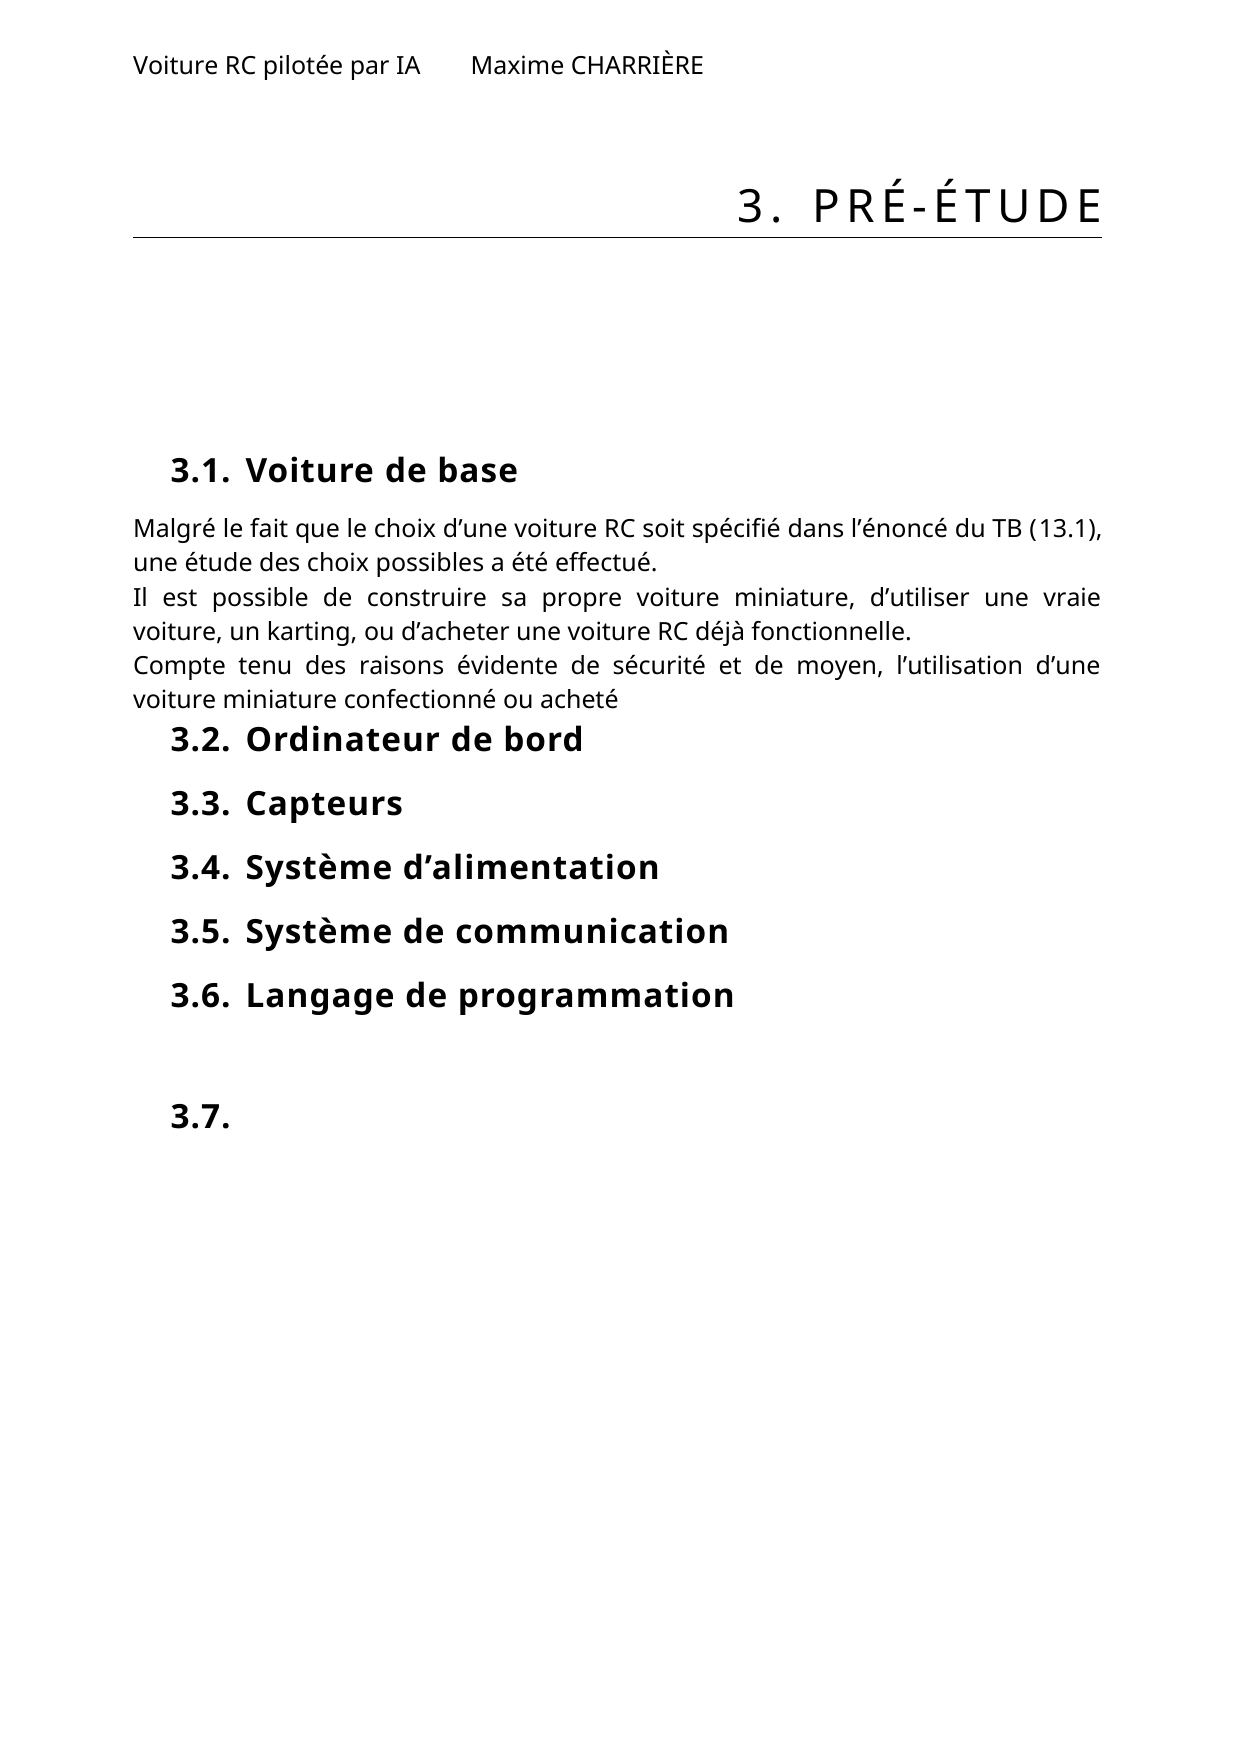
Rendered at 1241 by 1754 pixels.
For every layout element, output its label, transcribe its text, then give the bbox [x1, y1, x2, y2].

subtitle Voiture de base [170, 447, 1102, 492]
text Il est possible de construire sa propre voiture miniature, d’utiliser une vraie voiture, un karting, ou d’acheter une voiture RC déjà fonctionnelle. [133, 579, 1102, 647]
subtitle Système d’alimentation [170, 844, 1102, 889]
text Compte tenu des raisons évidente de sécurité et de moyen, l’utilisation d’une voiture miniature confectionné ou acheté [133, 647, 1102, 715]
subtitle Capteurs [170, 779, 1102, 825]
text Malgré le fait que le choix d’une voiture RC soit spécifié dans l’énoncé du TB (13.1), une étude des choix possibles a été effectué. [133, 511, 1102, 579]
subtitle Ordinateur de bord [170, 715, 1102, 761]
subtitle Système de communication [170, 908, 1102, 953]
subtitle Pré-étude [133, 173, 1102, 237]
subtitle Langage de programmation [170, 972, 1102, 1017]
